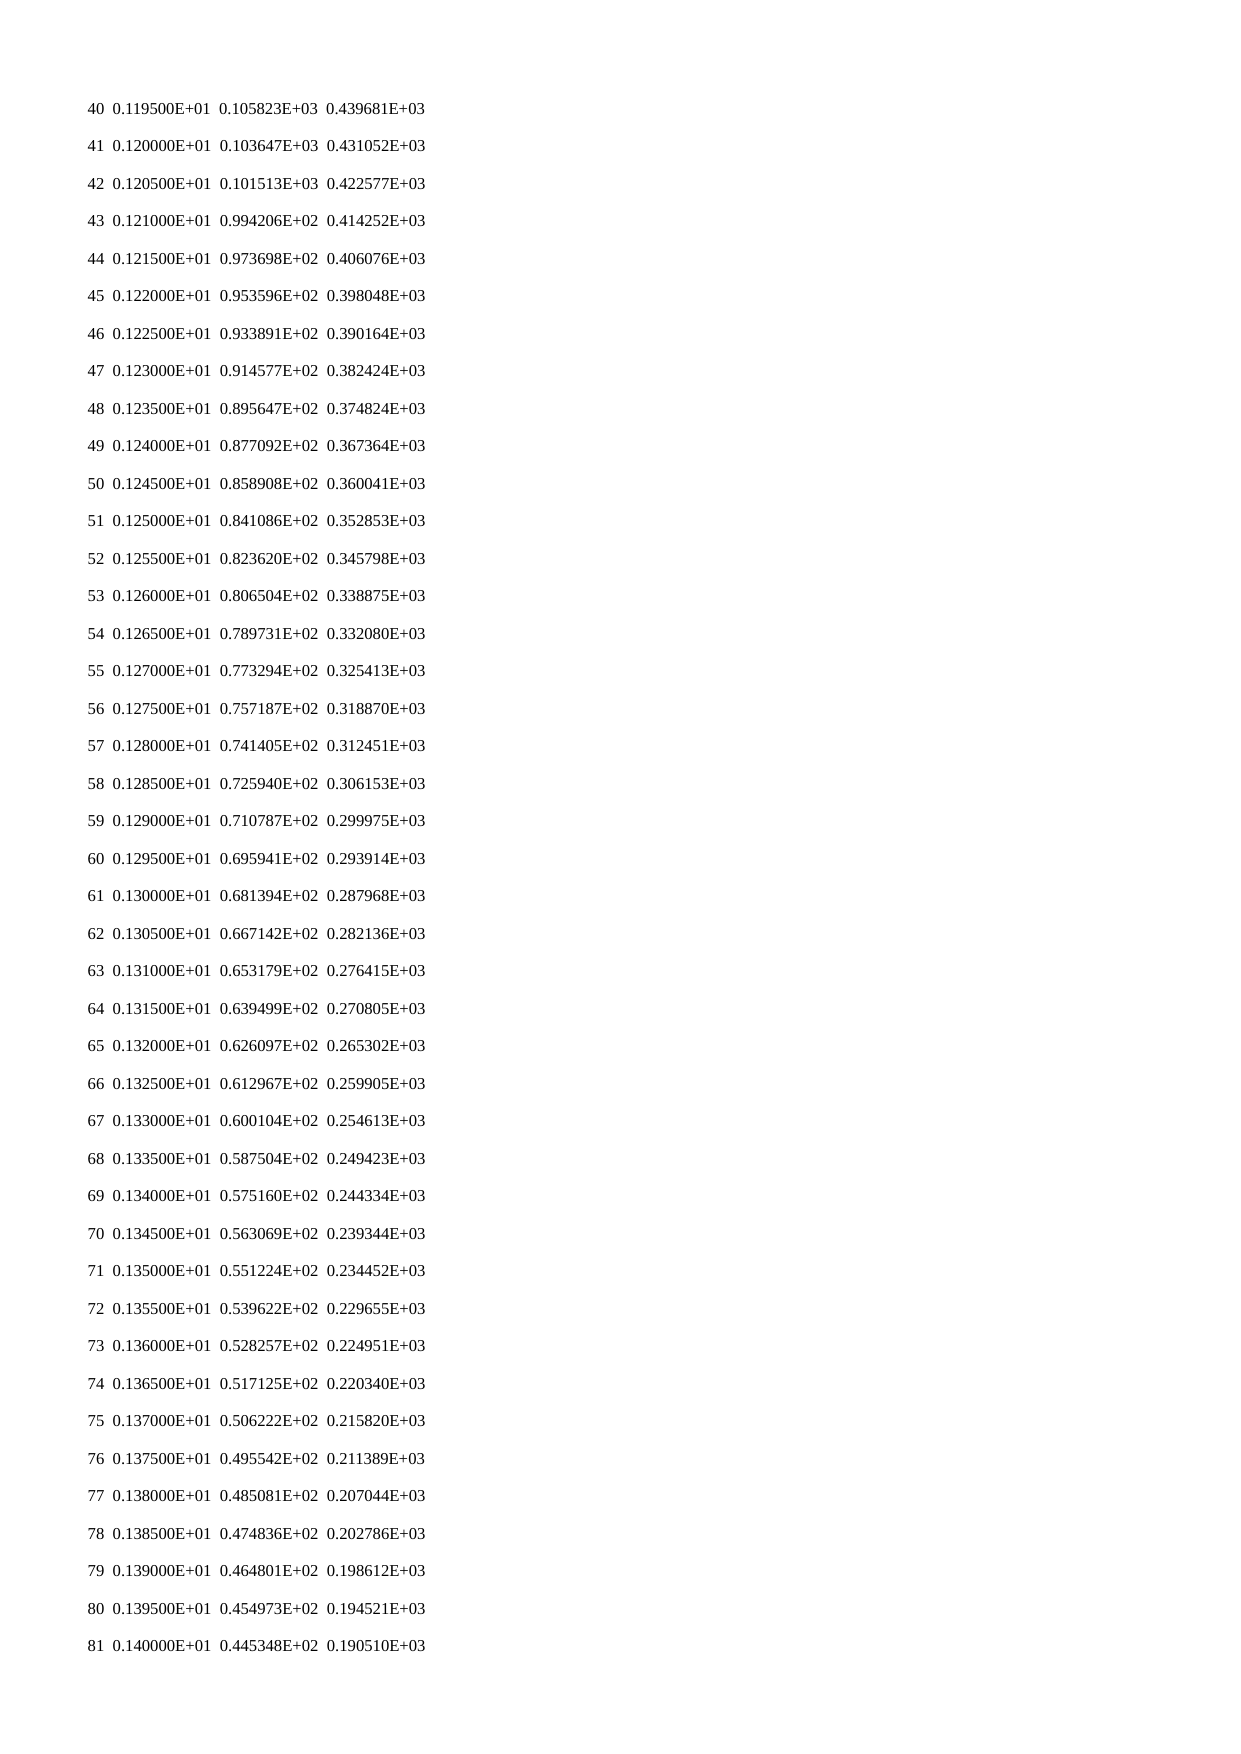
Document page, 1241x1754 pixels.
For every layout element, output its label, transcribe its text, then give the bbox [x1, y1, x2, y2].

text 41 0.120000E+01 0.103647E+03 0.431052E+03 [75, 127, 1165, 164]
text 49 0.124000E+01 0.877092E+02 0.367364E+03 [75, 427, 1165, 464]
text 58 0.128500E+01 0.725940E+02 0.306153E+03 [75, 764, 1165, 802]
text 43 0.121000E+01 0.994206E+02 0.414252E+03 [75, 202, 1165, 239]
text 64 0.131500E+01 0.639499E+02 0.270805E+03 [75, 989, 1165, 1027]
text 62 0.130500E+01 0.667142E+02 0.282136E+03 [75, 914, 1165, 952]
text 42 0.120500E+01 0.101513E+03 0.422577E+03 [75, 164, 1165, 202]
text 70 0.134500E+01 0.563069E+02 0.239344E+03 [75, 1214, 1165, 1252]
text 59 0.129000E+01 0.710787E+02 0.299975E+03 [75, 802, 1165, 839]
text 72 0.135500E+01 0.539622E+02 0.229655E+03 [75, 1289, 1165, 1327]
text 68 0.133500E+01 0.587504E+02 0.249423E+03 [75, 1139, 1165, 1177]
text 74 0.136500E+01 0.517125E+02 0.220340E+03 [75, 1364, 1165, 1402]
text 40 0.119500E+01 0.105823E+03 0.439681E+03 [75, 89, 1165, 127]
text 56 0.127500E+01 0.757187E+02 0.318870E+03 [75, 689, 1165, 727]
text 52 0.125500E+01 0.823620E+02 0.345798E+03 [75, 539, 1165, 577]
text 46 0.122500E+01 0.933891E+02 0.390164E+03 [75, 314, 1165, 352]
text 61 0.130000E+01 0.681394E+02 0.287968E+03 [75, 877, 1165, 914]
text 81 0.140000E+01 0.445348E+02 0.190510E+03 [75, 1627, 1165, 1664]
text 71 0.135000E+01 0.551224E+02 0.234452E+03 [75, 1252, 1165, 1289]
text 75 0.137000E+01 0.506222E+02 0.215820E+03 [75, 1402, 1165, 1439]
text 44 0.121500E+01 0.973698E+02 0.406076E+03 [75, 239, 1165, 277]
text 50 0.124500E+01 0.858908E+02 0.360041E+03 [75, 464, 1165, 502]
text 76 0.137500E+01 0.495542E+02 0.211389E+03 [75, 1439, 1165, 1477]
text 53 0.126000E+01 0.806504E+02 0.338875E+03 [75, 577, 1165, 614]
text 80 0.139500E+01 0.454973E+02 0.194521E+03 [75, 1589, 1165, 1627]
text 66 0.132500E+01 0.612967E+02 0.259905E+03 [75, 1064, 1165, 1102]
text 54 0.126500E+01 0.789731E+02 0.332080E+03 [75, 614, 1165, 652]
text 65 0.132000E+01 0.626097E+02 0.265302E+03 [75, 1027, 1165, 1064]
text 51 0.125000E+01 0.841086E+02 0.352853E+03 [75, 502, 1165, 539]
text 77 0.138000E+01 0.485081E+02 0.207044E+03 [75, 1477, 1165, 1514]
text 48 0.123500E+01 0.895647E+02 0.374824E+03 [75, 389, 1165, 427]
text 73 0.136000E+01 0.528257E+02 0.224951E+03 [75, 1327, 1165, 1364]
text 79 0.139000E+01 0.464801E+02 0.198612E+03 [75, 1552, 1165, 1589]
text 47 0.123000E+01 0.914577E+02 0.382424E+03 [75, 352, 1165, 389]
text 63 0.131000E+01 0.653179E+02 0.276415E+03 [75, 952, 1165, 989]
text 60 0.129500E+01 0.695941E+02 0.293914E+03 [75, 839, 1165, 877]
text 67 0.133000E+01 0.600104E+02 0.254613E+03 [75, 1102, 1165, 1139]
text 57 0.128000E+01 0.741405E+02 0.312451E+03 [75, 727, 1165, 764]
text 69 0.134000E+01 0.575160E+02 0.244334E+03 [75, 1177, 1165, 1214]
text 55 0.127000E+01 0.773294E+02 0.325413E+03 [75, 652, 1165, 689]
text 45 0.122000E+01 0.953596E+02 0.398048E+03 [75, 277, 1165, 314]
text 78 0.138500E+01 0.474836E+02 0.202786E+03 [75, 1514, 1165, 1552]
